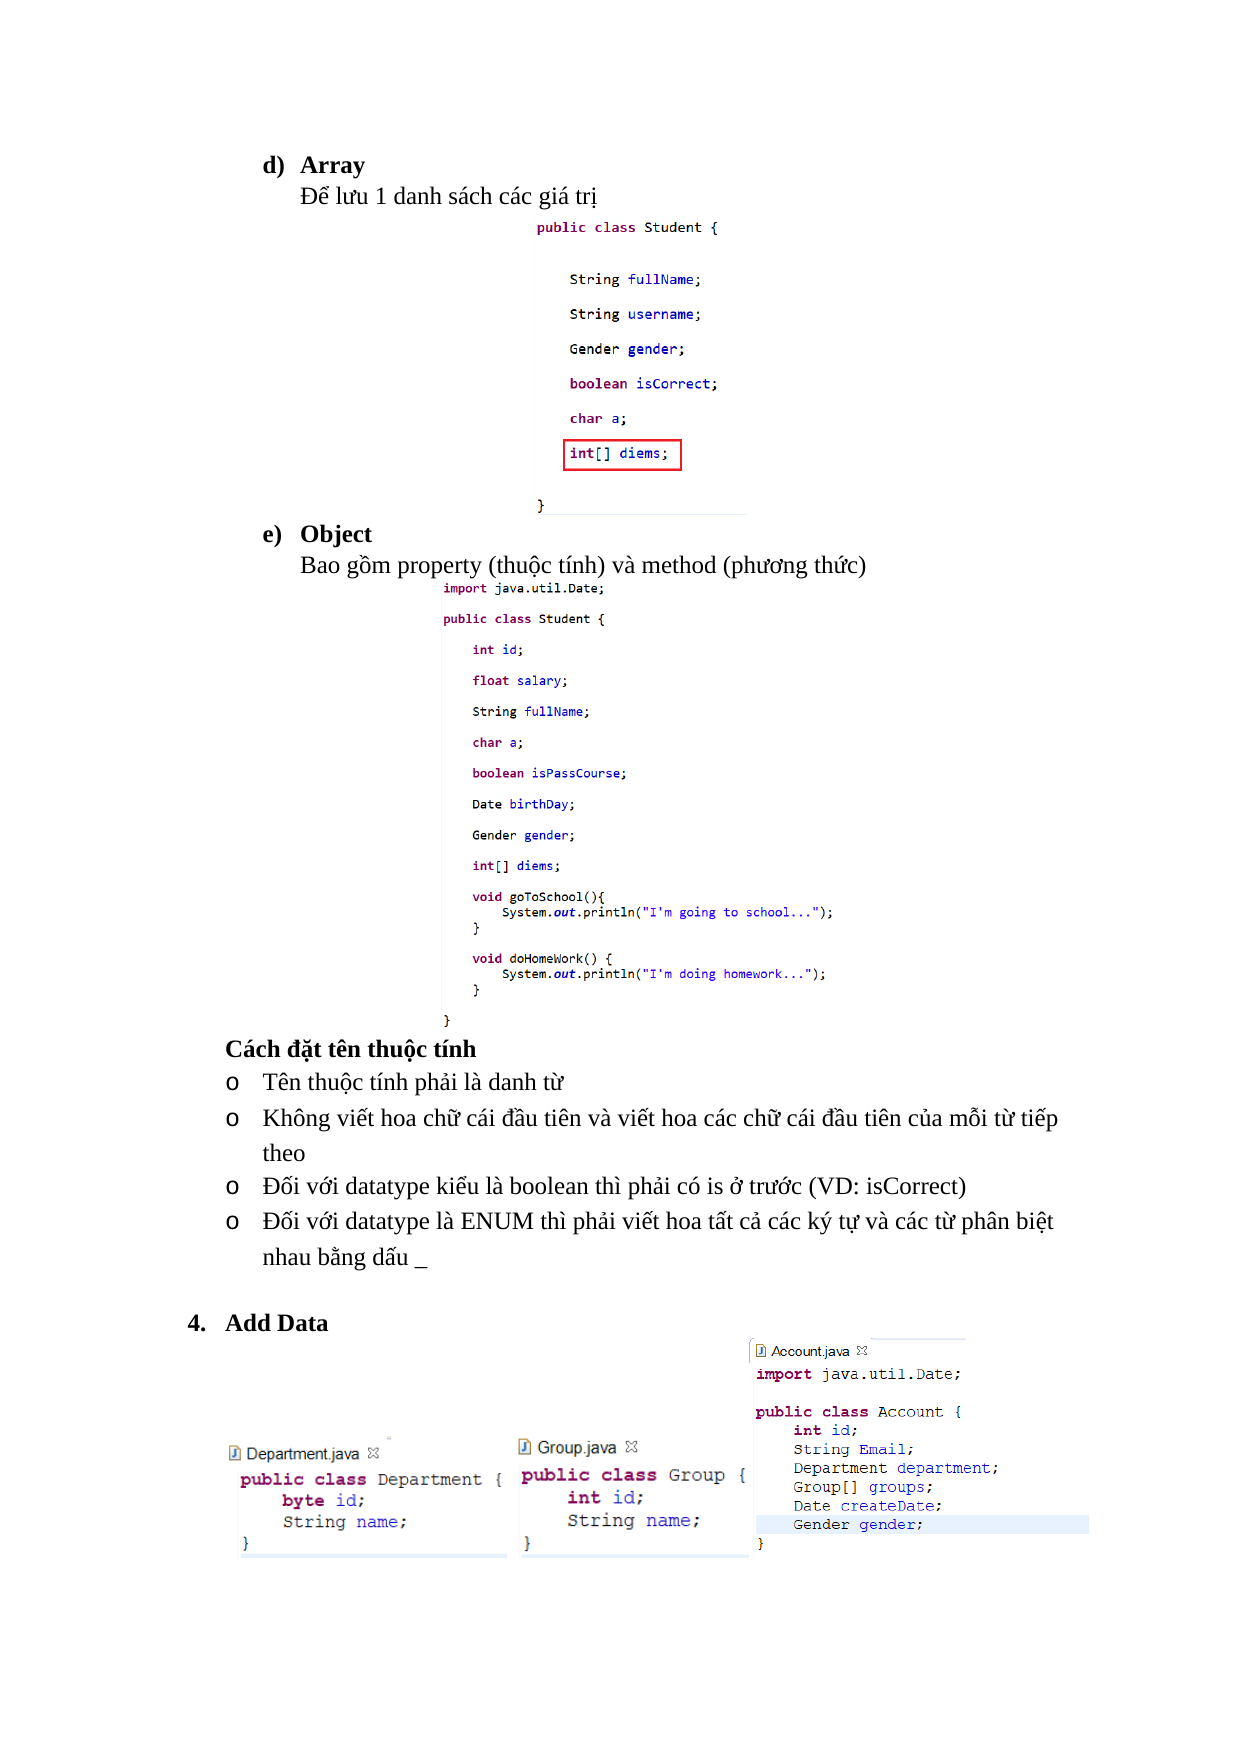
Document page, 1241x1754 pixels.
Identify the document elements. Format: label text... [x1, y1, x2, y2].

picture [441, 581, 837, 1033]
list Đối với datatype kiểu là boolean thì phải có is ở trước (VD: isCorrect) [225, 1171, 1090, 1202]
picture [513, 1338, 1090, 1558]
list Tên thuộc tính phải là danh từ [225, 1067, 1090, 1098]
list Cách đặt tên thuộc tính [225, 1034, 1090, 1063]
list Không viết hoa chữ cái đầu tiên và viết hoa các chữ cái đầu tiên của mỗi từ tiếp theo [225, 1103, 1090, 1167]
list Bao gồm property (thuộc tính) và method (phương thức) [300, 550, 1090, 579]
list Đối với datatype là ENUM thì phải viết hoa tất cả các ký tự và các từ phân biệt nhau bằng dấu _ [225, 1206, 1090, 1270]
list Object [262, 519, 1090, 548]
list Add Data [187, 1308, 1090, 1336]
list Để lưu 1 danh sách các giá trị [300, 181, 1090, 210]
list Array [262, 150, 1090, 179]
picture [531, 214, 747, 515]
picture [225, 1436, 508, 1558]
